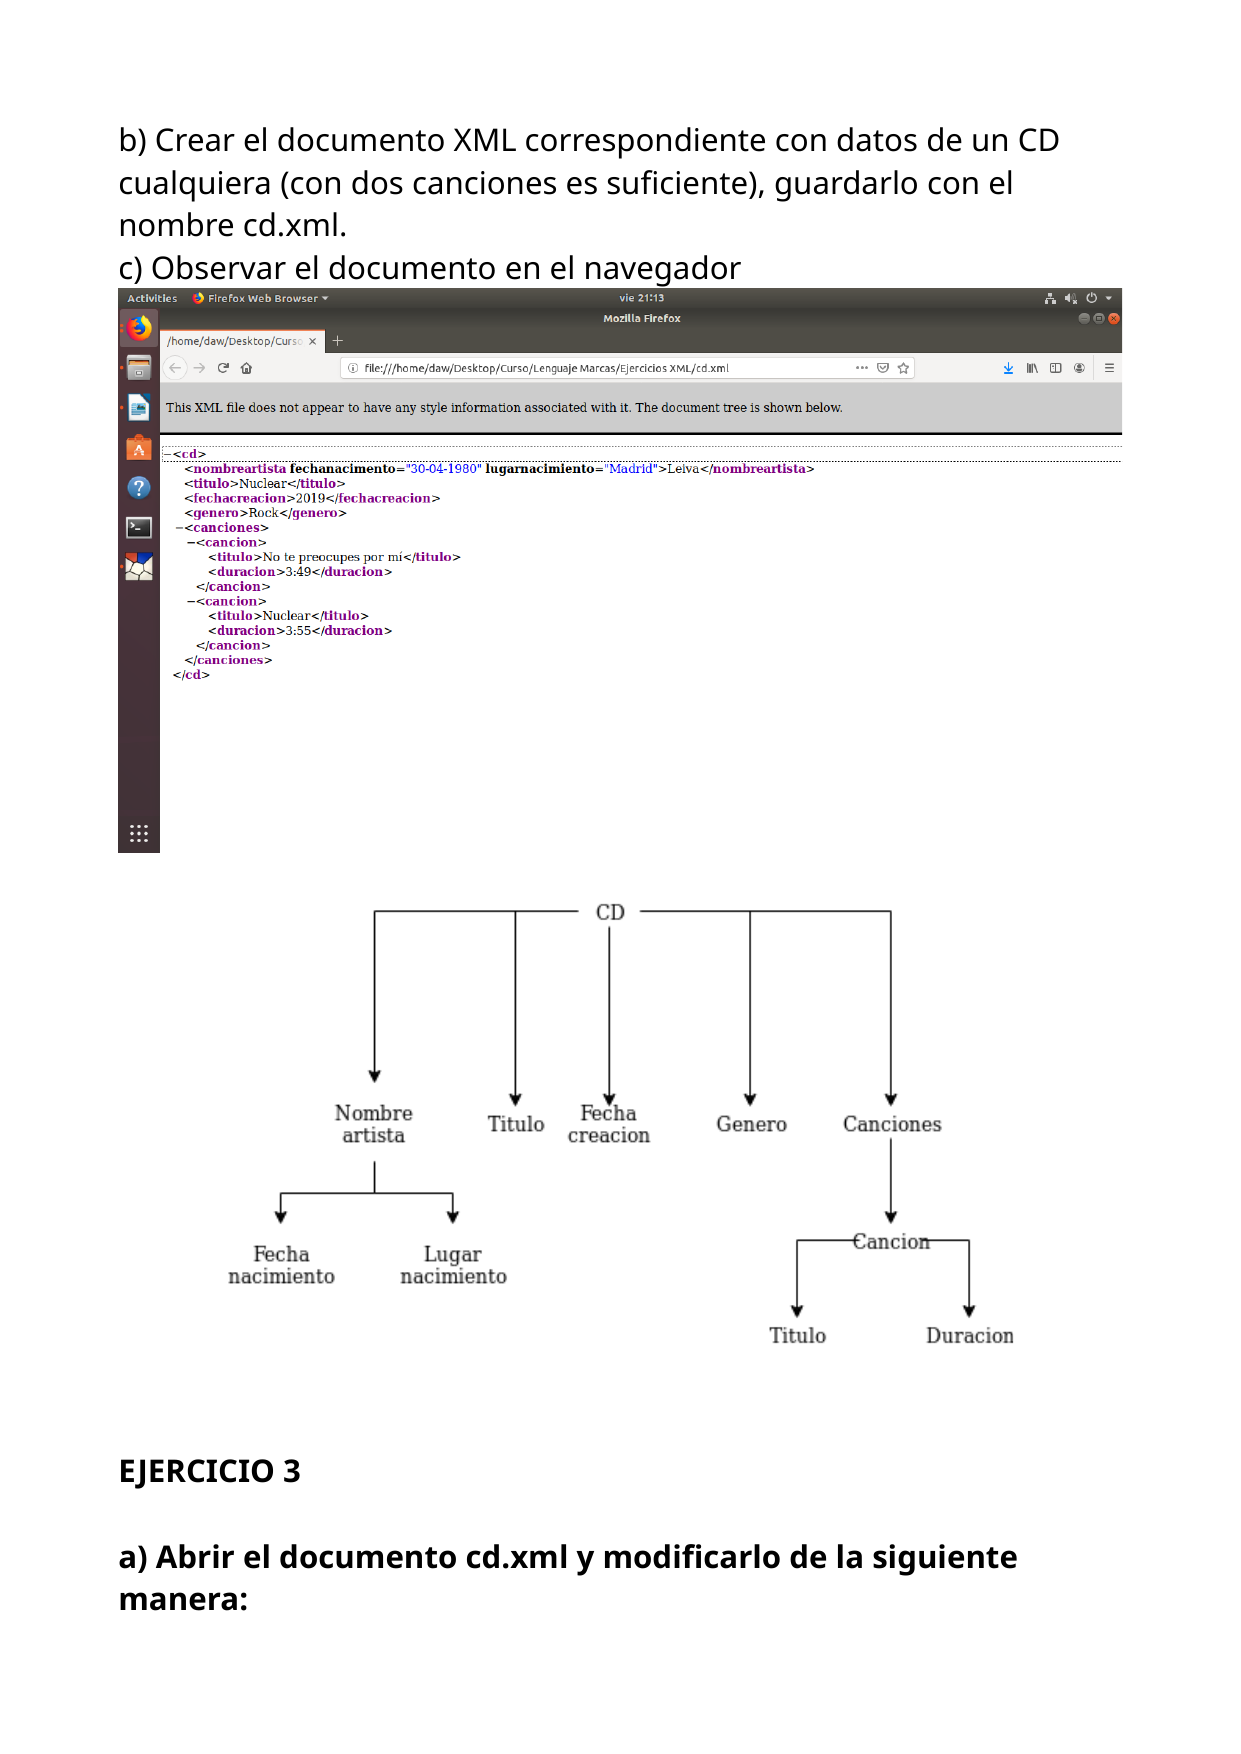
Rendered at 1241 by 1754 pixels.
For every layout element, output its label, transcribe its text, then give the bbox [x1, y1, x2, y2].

text b) Crear el documento XML correspondiente con datos de un CD cualquiera (con dos canciones es suficiente), guardarlo con el nombre cd.xml. [118, 118, 1122, 246]
picture [227, 895, 1014, 1351]
picture [118, 288, 1123, 853]
text a) Abrir el documento cd.xml y modificarlo de la siguiente manera: [118, 1535, 1122, 1620]
text c) Observar el documento en el navegador [118, 246, 1122, 288]
text EJERCICIO 3 [118, 1449, 1122, 1492]
